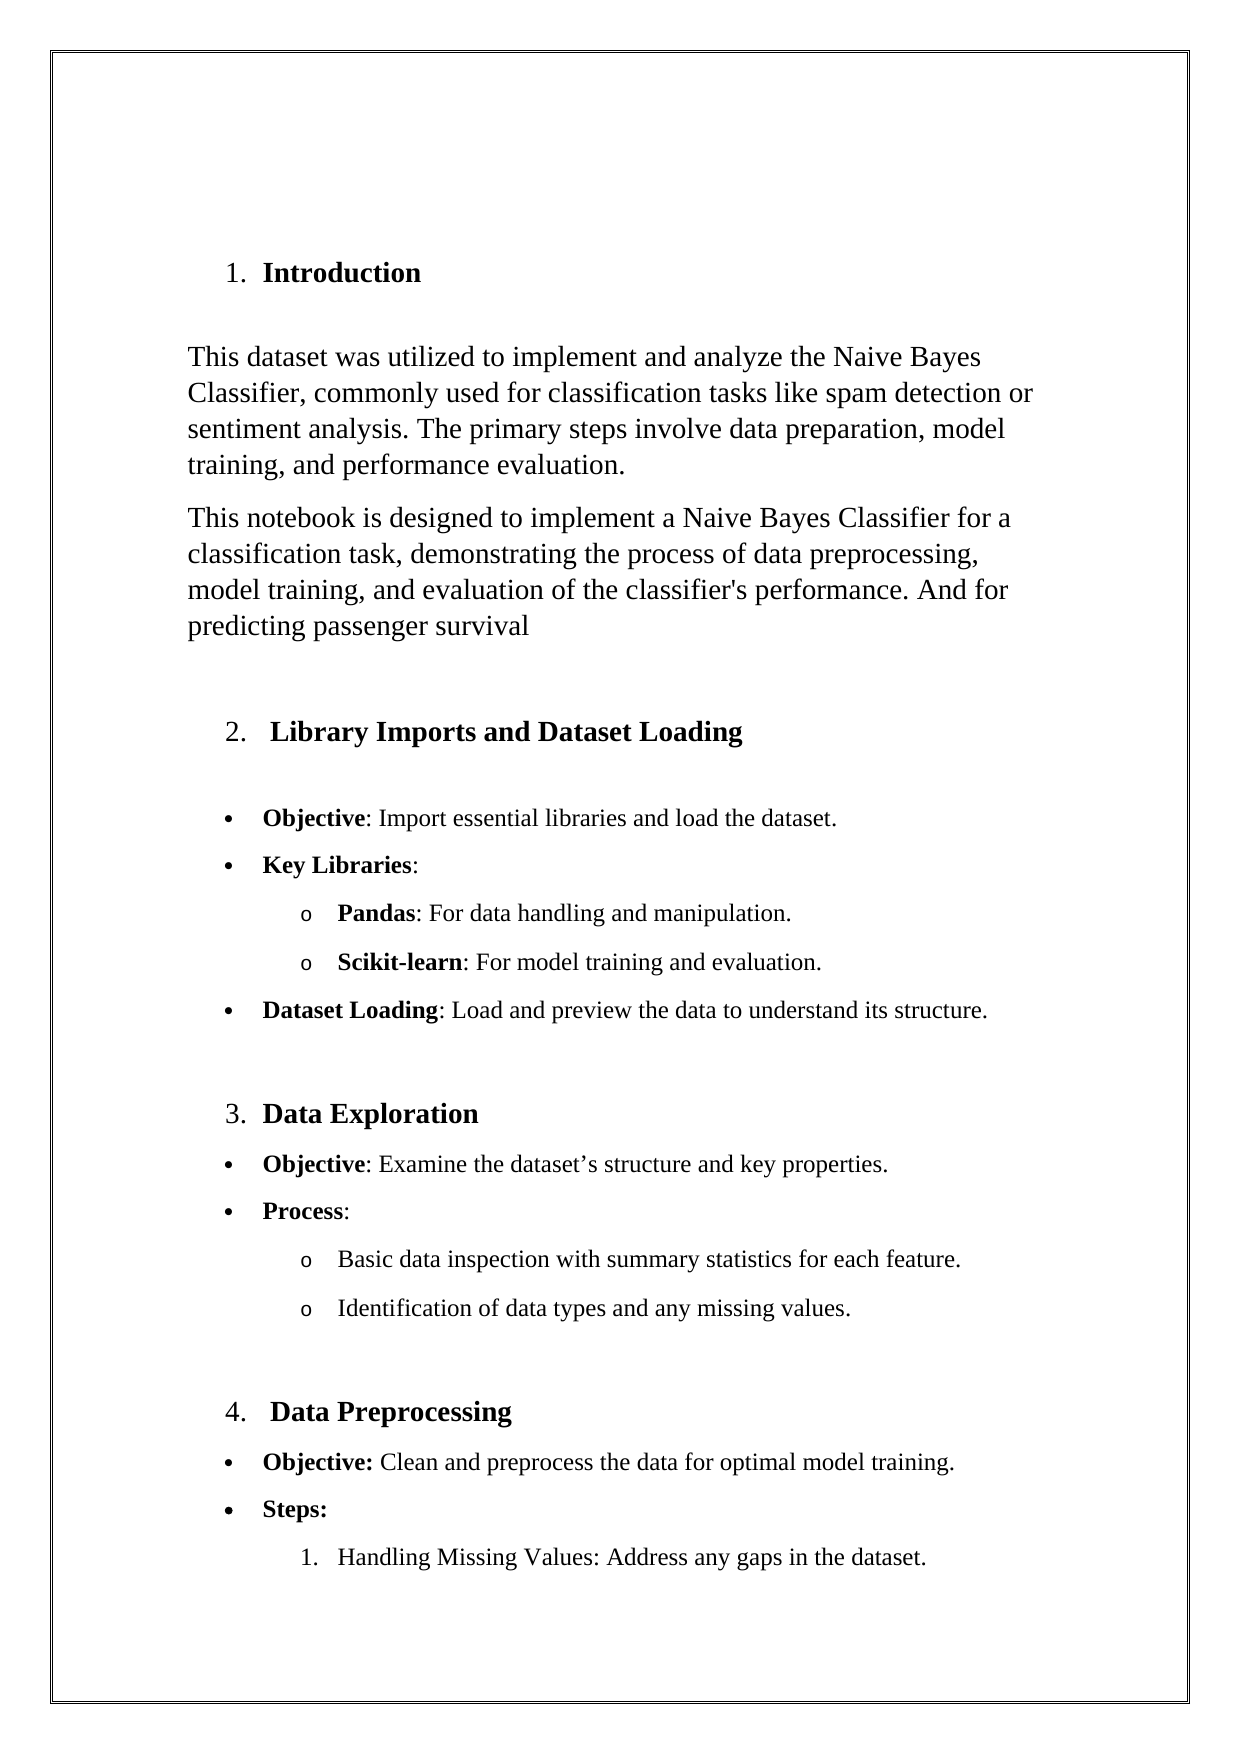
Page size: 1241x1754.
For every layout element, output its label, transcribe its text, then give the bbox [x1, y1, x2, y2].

list Objective: Examine the dataset’s structure and key properties. [225, 1149, 1053, 1177]
list Library Imports and Dataset Loading [225, 714, 1053, 747]
text This dataset was utilized to implement and analyze the Naive Bayes Classifier, commonly used for classification tasks like spam detection or sentiment analysis. The primary steps involve data preparation, model training, and performance evaluation. [187, 339, 1053, 481]
list Data Exploration [225, 1096, 1053, 1129]
list Data Preprocessing [225, 1394, 1053, 1428]
text This notebook is designed to implement a Naive Bayes Classifier for a classification task, demonstrating the process of data preprocessing, model training, and evaluation of the classifier's performance. And for predicting passenger survival [187, 500, 1053, 642]
list Pandas: For data handling and manipulation. [300, 898, 1053, 928]
list Steps: [225, 1494, 1053, 1523]
list Identification of data types and any missing values. [300, 1293, 1053, 1322]
list Handling Missing Values: Address any gaps in the dataset. [300, 1542, 1053, 1571]
list Process: [225, 1196, 1053, 1225]
list Basic data inspection with summary statistics for each feature. [300, 1244, 1053, 1274]
list Key Libraries: [225, 851, 1053, 879]
list Objective: Clean and preprocess the data for optimal model training. [225, 1447, 1053, 1476]
list Dataset Loading: Load and preview the data to understand its structure. [225, 995, 1053, 1024]
list Scikit-learn: For model training and evaluation. [300, 947, 1053, 976]
subtitle Introduction [225, 256, 1053, 289]
list Objective: Import essential libraries and load the dataset. [225, 803, 1053, 832]
